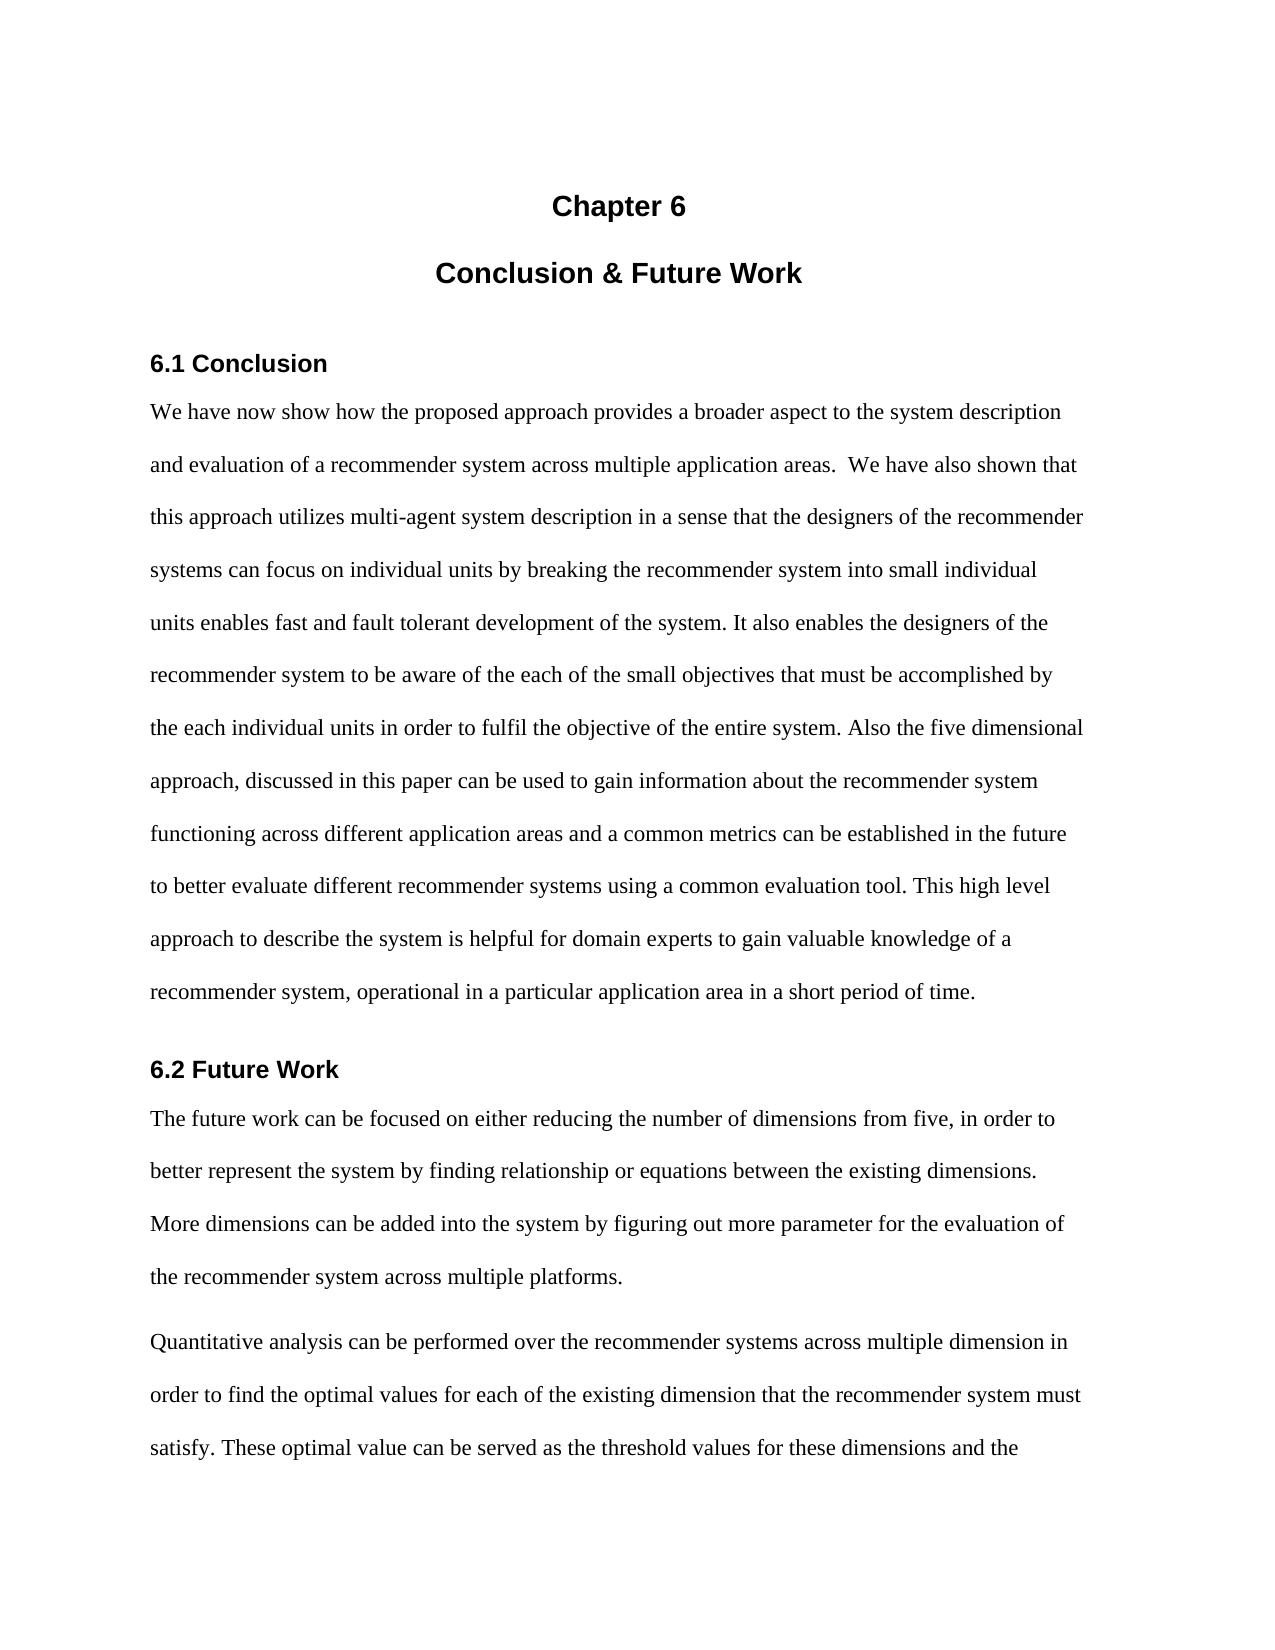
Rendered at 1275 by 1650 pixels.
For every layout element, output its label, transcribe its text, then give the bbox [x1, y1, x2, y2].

subtitle Future Work [150, 1056, 1087, 1084]
subtitle Conclusion & Future Work [150, 189, 1087, 290]
text We have now show how the proposed approach provides a broader aspect to the system description and evaluation of a recommender system across multiple application areas. We have also shown that this approach utilizes multi-agent system description in a sense that the designers of the recommender systems can focus on individual units by breaking the recommender system into small individual units enables fast and fault tolerant development of the system. It also enables the designers of the recommender system to be aware of the each of the small objectives that must be accomplished by the each individual units in order to fulfil the objective of the entire system. Also the five dimensional approach, discussed in this paper can be used to gain information about the recommender system functioning across different application areas and a common metrics can be established in the future to better evaluate different recommender systems using a common evaluation tool. This high level approach to describe the system is helpful for domain experts to gain valuable knowledge of a recommender system, operational in a particular application area in a short period of time. [150, 398, 1087, 1004]
subtitle Conclusion [150, 349, 1087, 377]
text The future work can be focused on either reducing the number of dimensions from five, in order to better represent the system by finding relationship or equations between the existing dimensions. More dimensions can be added into the system by figuring out more parameter for the evaluation of the recommender system across multiple platforms. [150, 1105, 1087, 1289]
